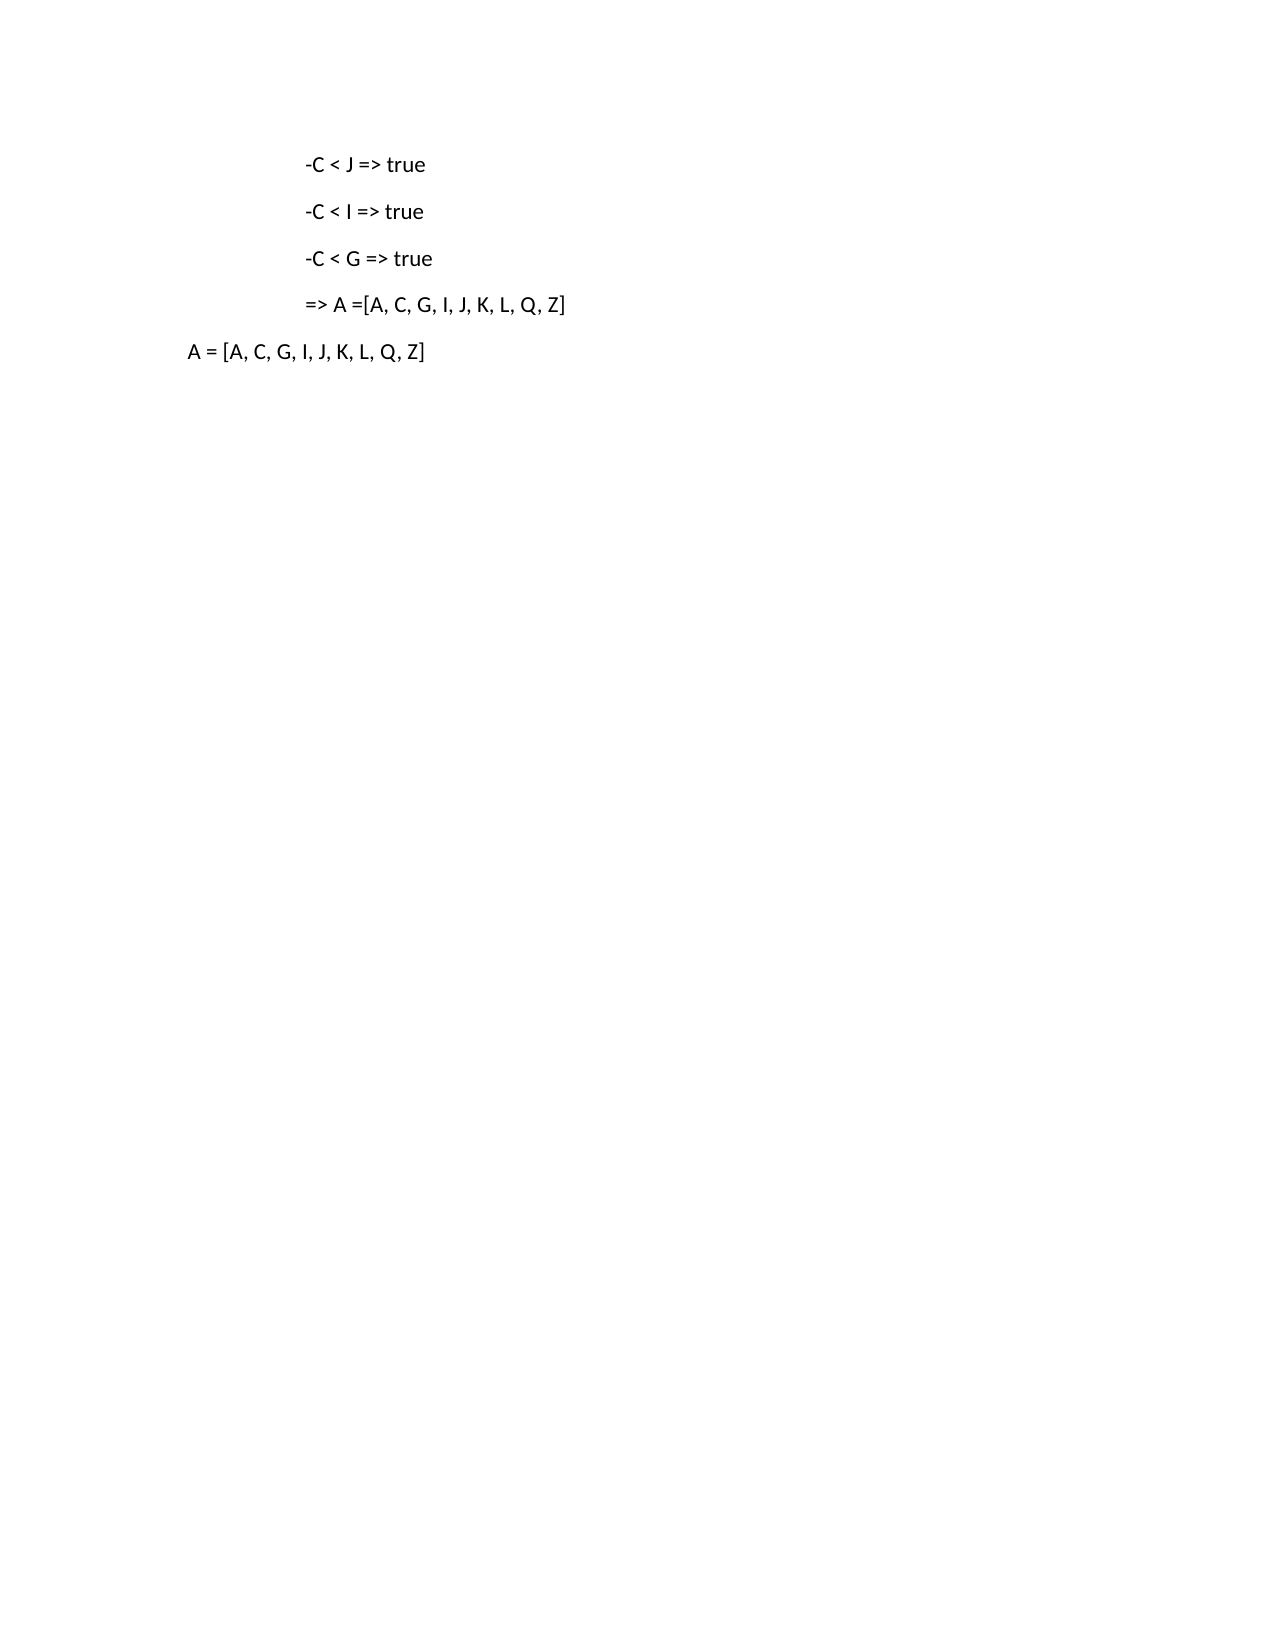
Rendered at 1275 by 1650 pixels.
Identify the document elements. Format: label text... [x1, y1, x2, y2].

text -C < J => true [187, 150, 1125, 178]
text => A =[A, C, G, I, J, K, L, Q, Z] [187, 291, 1125, 319]
text A = [A, C, G, I, J, K, L, Q, Z] [187, 337, 1125, 366]
text -C < I => true [187, 197, 1125, 225]
text -C < G => true [187, 244, 1125, 272]
